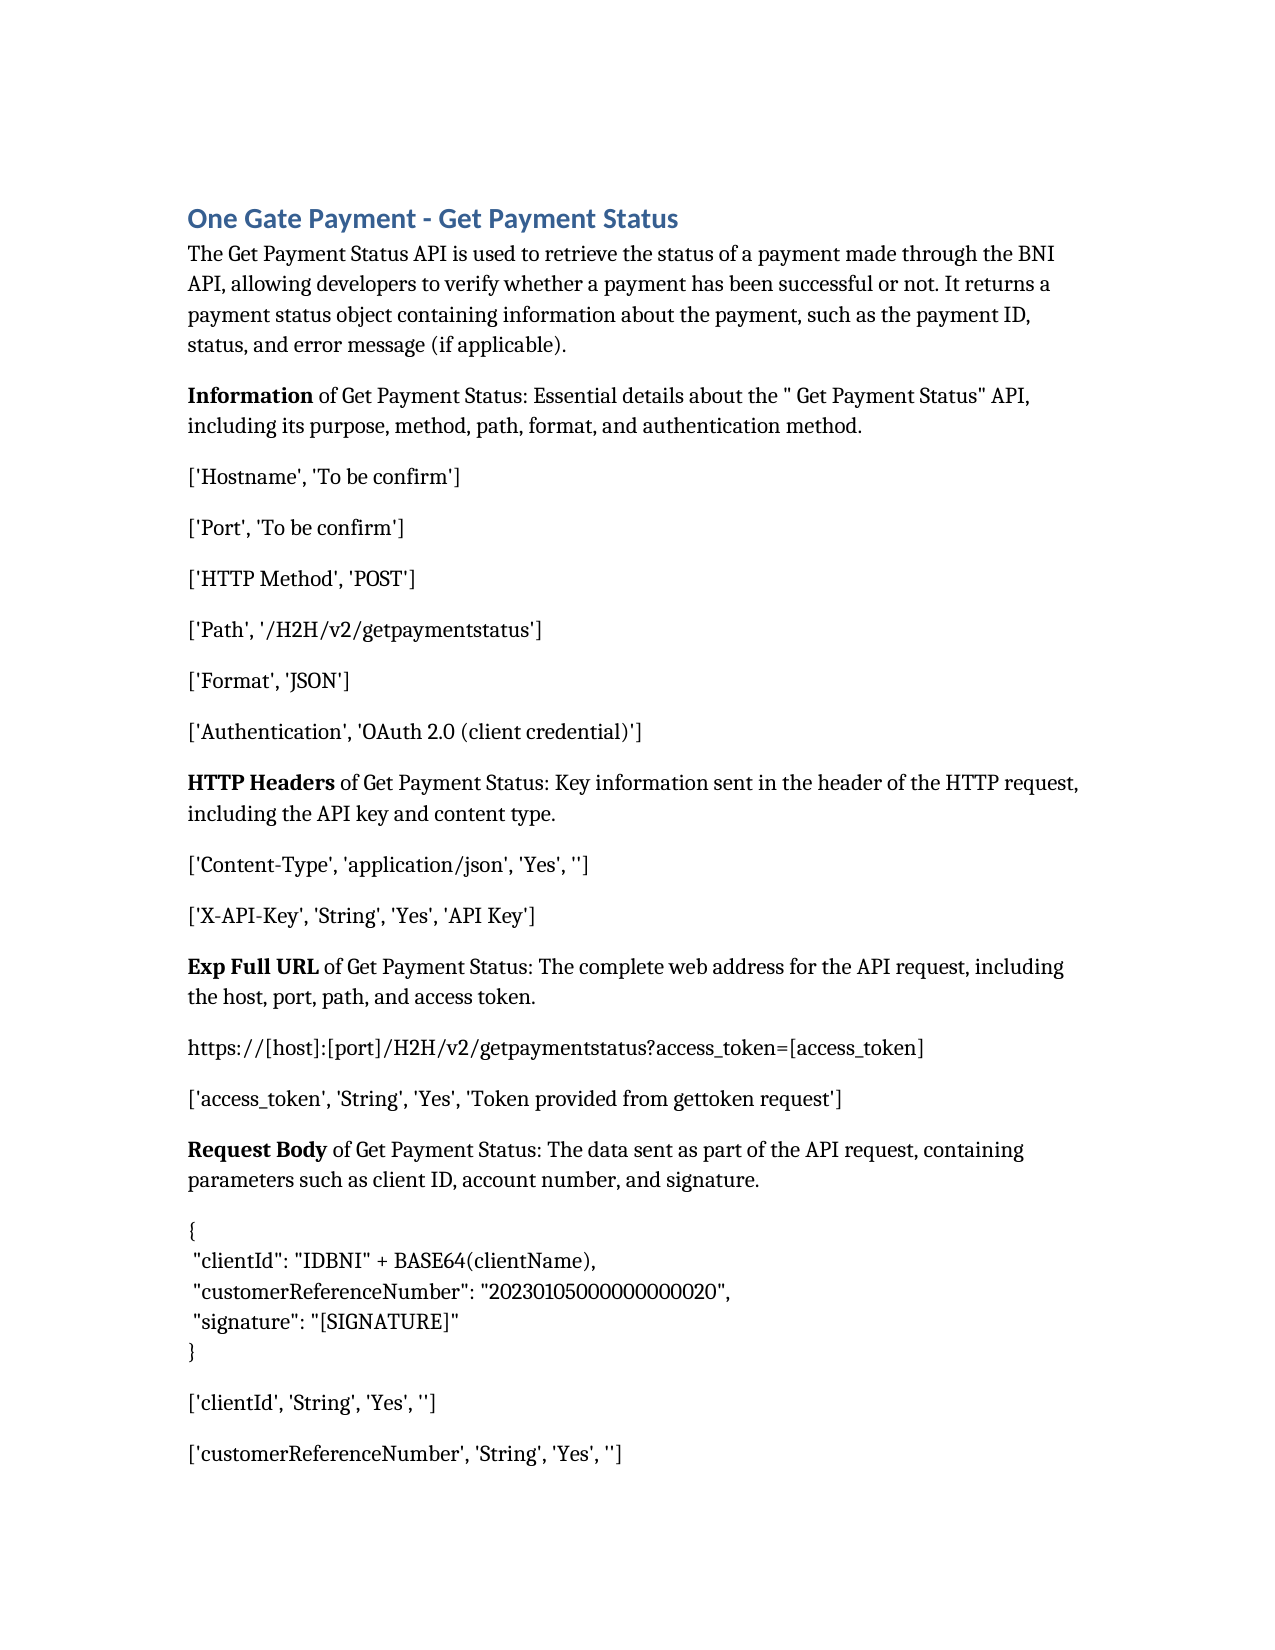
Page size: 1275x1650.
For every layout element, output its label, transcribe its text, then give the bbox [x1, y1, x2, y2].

text The Get Payment Status API is used to retrieve the status of a payment made through the BNI API, allowing developers to verify whether a payment has been successful or not. It returns a payment status object containing information about the payment, such as the payment ID, status, and error message (if applicable). [187, 241, 1087, 358]
text ['HTTP Method', 'POST'] [187, 566, 1087, 592]
subtitle One Gate Payment - Get Payment Status [187, 200, 1087, 236]
text Exp Full URL of Get Payment Status: The complete web address for the API request, including the host, port, path, and access token. [187, 953, 1087, 1010]
text ['Content-Type', 'application/json', 'Yes', ''] [187, 851, 1087, 878]
text ['access_token', 'String', 'Yes', 'Token provided from gettoken request'] [187, 1086, 1087, 1112]
text ['Port', 'To be confirm'] [187, 515, 1087, 541]
text ['X-API-Key', 'String', 'Yes', 'API Key'] [187, 902, 1087, 929]
text ['Format', 'JSON'] [187, 668, 1087, 694]
text ['Authentication', 'OAuth 2.0 (client credential)'] [187, 719, 1087, 745]
text ['customerReferenceNumber', 'String', 'Yes', ''] [187, 1441, 1087, 1467]
text ['clientId', 'String', 'Yes', ''] [187, 1390, 1087, 1416]
text https://[host]:[port]/H2H/v2/getpaymentstatus?access_token=[access_token] [187, 1035, 1087, 1061]
text ['Hostname', 'To be confirm'] [187, 464, 1087, 490]
text ['Path', '/H2H/v2/getpaymentstatus'] [187, 617, 1087, 643]
text Request Body of Get Payment Status: The data sent as part of the API request, containing parameters such as client ID, account number, and signature. [187, 1137, 1087, 1193]
text HTTP Headers of Get Payment Status: Key information sent in the header of the HTTP request, including the API key and content type. [187, 770, 1087, 827]
text { "clientId": "IDBNI" + BASE64(clientName), "customerReferenceNumber": "20230105000000000020", "signature": "[SIGNATURE]" } [187, 1218, 1087, 1365]
text Information of Get Payment Status: Essential details about the " Get Payment Status" API, including its purpose, method, path, format, and authentication method. [187, 383, 1087, 439]
